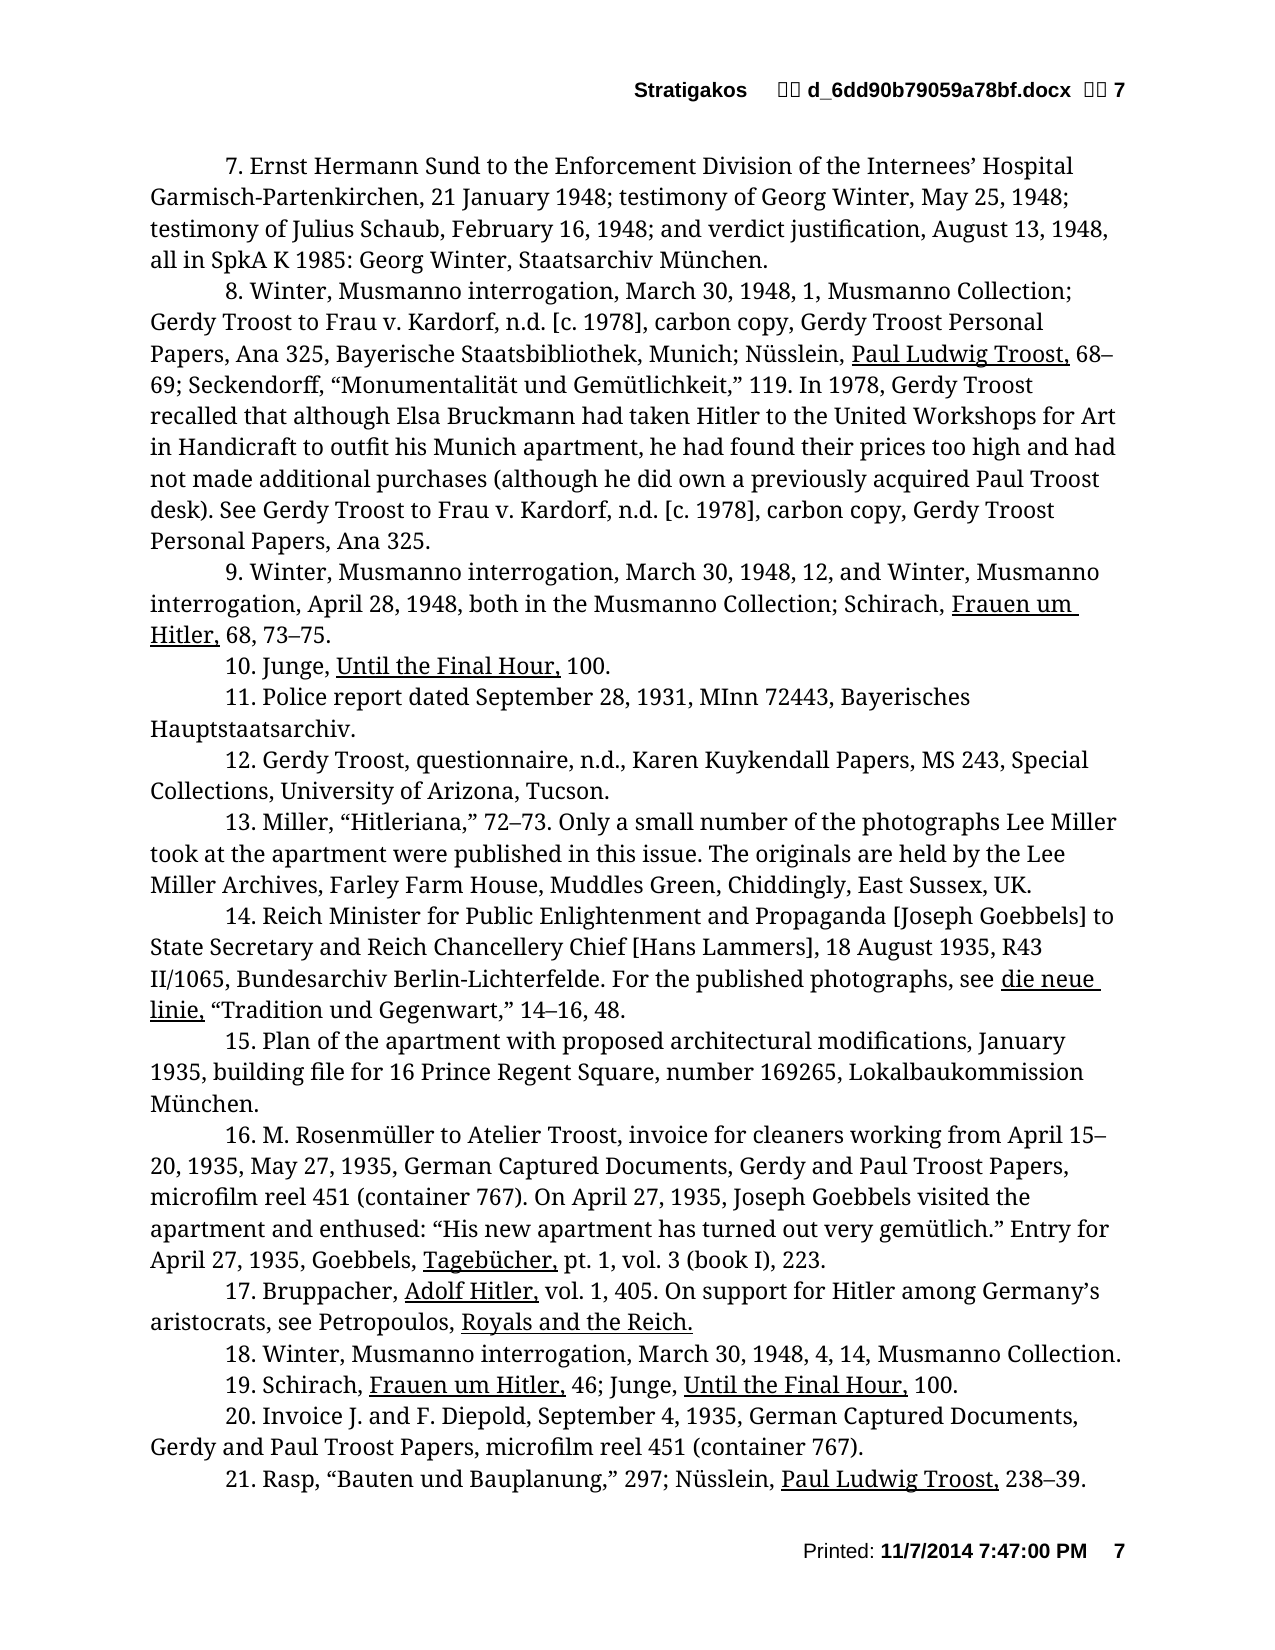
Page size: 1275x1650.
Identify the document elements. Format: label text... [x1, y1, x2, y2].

text 8. Winter, Musmanno interrogation, March 30, 1948, 1, Musmanno Collection; Gerdy Troost to Frau v. Kardorf, n.d. [c. 1978], carbon copy, Gerdy Troost Personal Papers, Ana 325, Bayerische Staatsbibliothek, Munich; Nüsslein, Paul Ludwig Troost, 68–69; Seckendorff, “Monumentalität und Gemütlichkeit,” 119. In 1978, Gerdy Troost recalled that although Elsa Bruckmann had taken Hitler to the United Workshops for Art in Handicraft to outfit his Munich apartment, he had found their prices too high and had not made additional purchases (although he did own a previously acquired Paul Troost desk). See Gerdy Troost to Frau v. Kardorf, n.d. [c. 1978], carbon copy, Gerdy Troost Personal Papers, Ana 325. [150, 275, 1125, 556]
text 16. M. Rosenmüller to Atelier Troost, invoice for cleaners working from April 15–20, 1935, May 27, 1935, German Captured Documents, Gerdy and Paul Troost Papers, microfilm reel 451 (container 767). On April 27, 1935, Joseph Goebbels visited the apartment and enthused: “His new apartment has turned out very gemütlich.” Entry for April 27, 1935, Goebbels, Tagebücher, pt. 1, vol. 3 (book I), 223. [150, 1119, 1125, 1275]
text 18. Winter, Musmanno interrogation, March 30, 1948, 4, 14, Musmanno Collection. [150, 1337, 1125, 1369]
text 19. Schirach, Frauen um Hitler, 46; Junge, Until the Final Hour, 100. [150, 1369, 1125, 1400]
text 15. Plan of the apartment with proposed architectural modifications, January 1935, building file for 16 Prince Regent Square, number 169265, Lokalbaukommission München. [150, 1025, 1125, 1119]
text 12. Gerdy Troost, questionnaire, n.d., Karen Kuykendall Papers, MS 243, Special Collections, University of Arizona, Tucson. [150, 744, 1125, 806]
text 13. Miller, “Hitleriana,” 72–73. Only a small number of the photographs Lee Miller took at the apartment were published in this issue. The originals are held by the Lee Miller Archives, Farley Farm House, Muddles Green, Chiddingly, East Sussex, UK. [150, 806, 1125, 900]
text 21. Rasp, “Bauten und Bauplanung,” 297; Nüsslein, Paul Ludwig Troost, 238–39. [150, 1462, 1125, 1494]
text 17. Bruppacher, Adolf Hitler, vol. 1, 405. On support for Hitler among Germany’s aristocrats, see Petropoulos, Royals and the Reich. [150, 1275, 1125, 1337]
text 9. Winter, Musmanno interrogation, March 30, 1948, 12, and Winter, Musmanno interrogation, April 28, 1948, both in the Musmanno Collection; Schirach, Frauen um Hitler, 68, 73–75. [150, 556, 1125, 650]
text 10. Junge, Until the Final Hour, 100. [150, 650, 1125, 681]
text 7. Ernst Hermann Sund to the Enforcement Division of the Internees’ Hospital Garmisch-Partenkirchen, 21 January 1948; testimony of Georg Winter, May 25, 1948; testimony of Julius Schaub, February 16, 1948; and verdict justification, August 13, 1948, all in SpkA K 1985: Georg Winter, Staatsarchiv München. [150, 150, 1125, 275]
text 20. Invoice J. and F. Diepold, September 4, 1935, German Captured Documents, Gerdy and Paul Troost Papers, microfilm reel 451 (container 767). [150, 1400, 1125, 1462]
text 14. Reich Minister for Public Enlightenment and Propaganda [Joseph Goebbels] to State Secretary and Reich Chancellery Chief [Hans Lammers], 18 August 1935, R43 II/1065, Bundesarchiv Berlin-Lichterfelde. For the published photographs, see die neue linie, “Tradition und Gegenwart,” 14–16, 48. [150, 900, 1125, 1025]
text 11. Police report dated September 28, 1931, MInn 72443, Bayerisches Hauptstaatsarchiv. [150, 681, 1125, 744]
